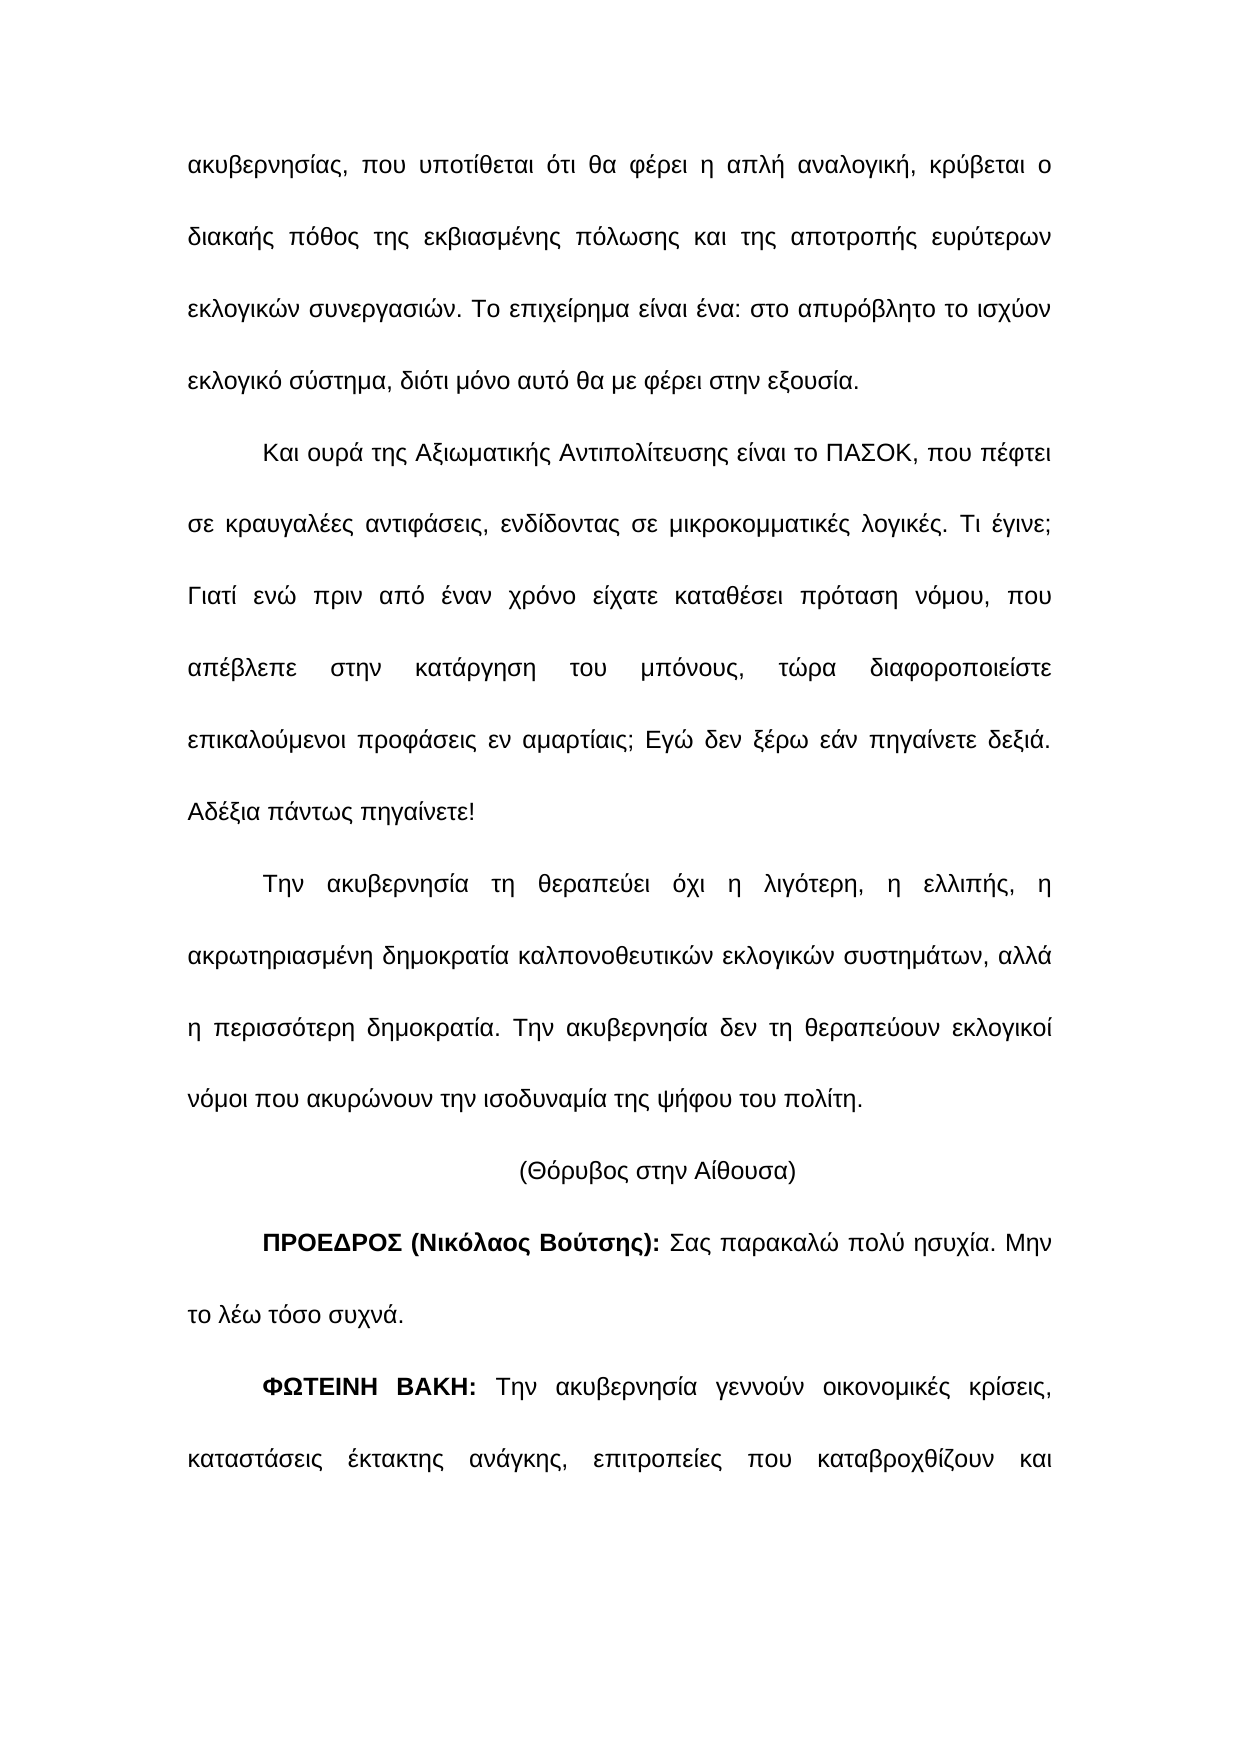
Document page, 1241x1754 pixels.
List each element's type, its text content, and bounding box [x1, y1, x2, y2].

text Την ακυβερνησία τη θεραπεύει όχι η λιγότερη, η ελλιπής, η ακρωτηριασμένη δημοκρατία καλπονοθευτικών εκλογικών συστημάτων, αλλά η περισσότερη δημοκρατία. Την ακυβερνησία δεν τη θεραπεύουν εκλογικοί νόμοι που ακυρώνουν την ισοδυναμία της ψήφου του πολίτη. [187, 869, 1053, 1113]
text (Θόρυβος στην Αίθουσα) [187, 1156, 1053, 1185]
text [187, 150, 1053, 394]
text ΠΡΟΕΔΡΟΣ (Νικόλαος Βούτσης): Σας παρακαλώ πολύ ησυχία. Μην το λέω τόσο συχνά. [187, 1228, 1053, 1329]
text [187, 1372, 1053, 1472]
text Και ουρά της Αξιωματικής Αντιπολίτευσης είναι το ΠΑΣΟΚ, που πέφτει σε κραυγαλέες αντιφάσεις, ενδίδοντας σε μικροκομματικές λογικές. Τι έγινε; Γιατί ενώ πριν από έναν χρόνο είχατε καταθέσει πρόταση νόμου, που απέβλεπε στην κατάργηση του μπόνους, τώρα διαφοροποιείστε επικαλούμενοι προφάσεις εν αμαρτίαις; Εγώ δεν ξέρω εάν πηγαίνετε δεξιά. Αδέξια πάντως πηγαίνετε! [187, 437, 1053, 826]
